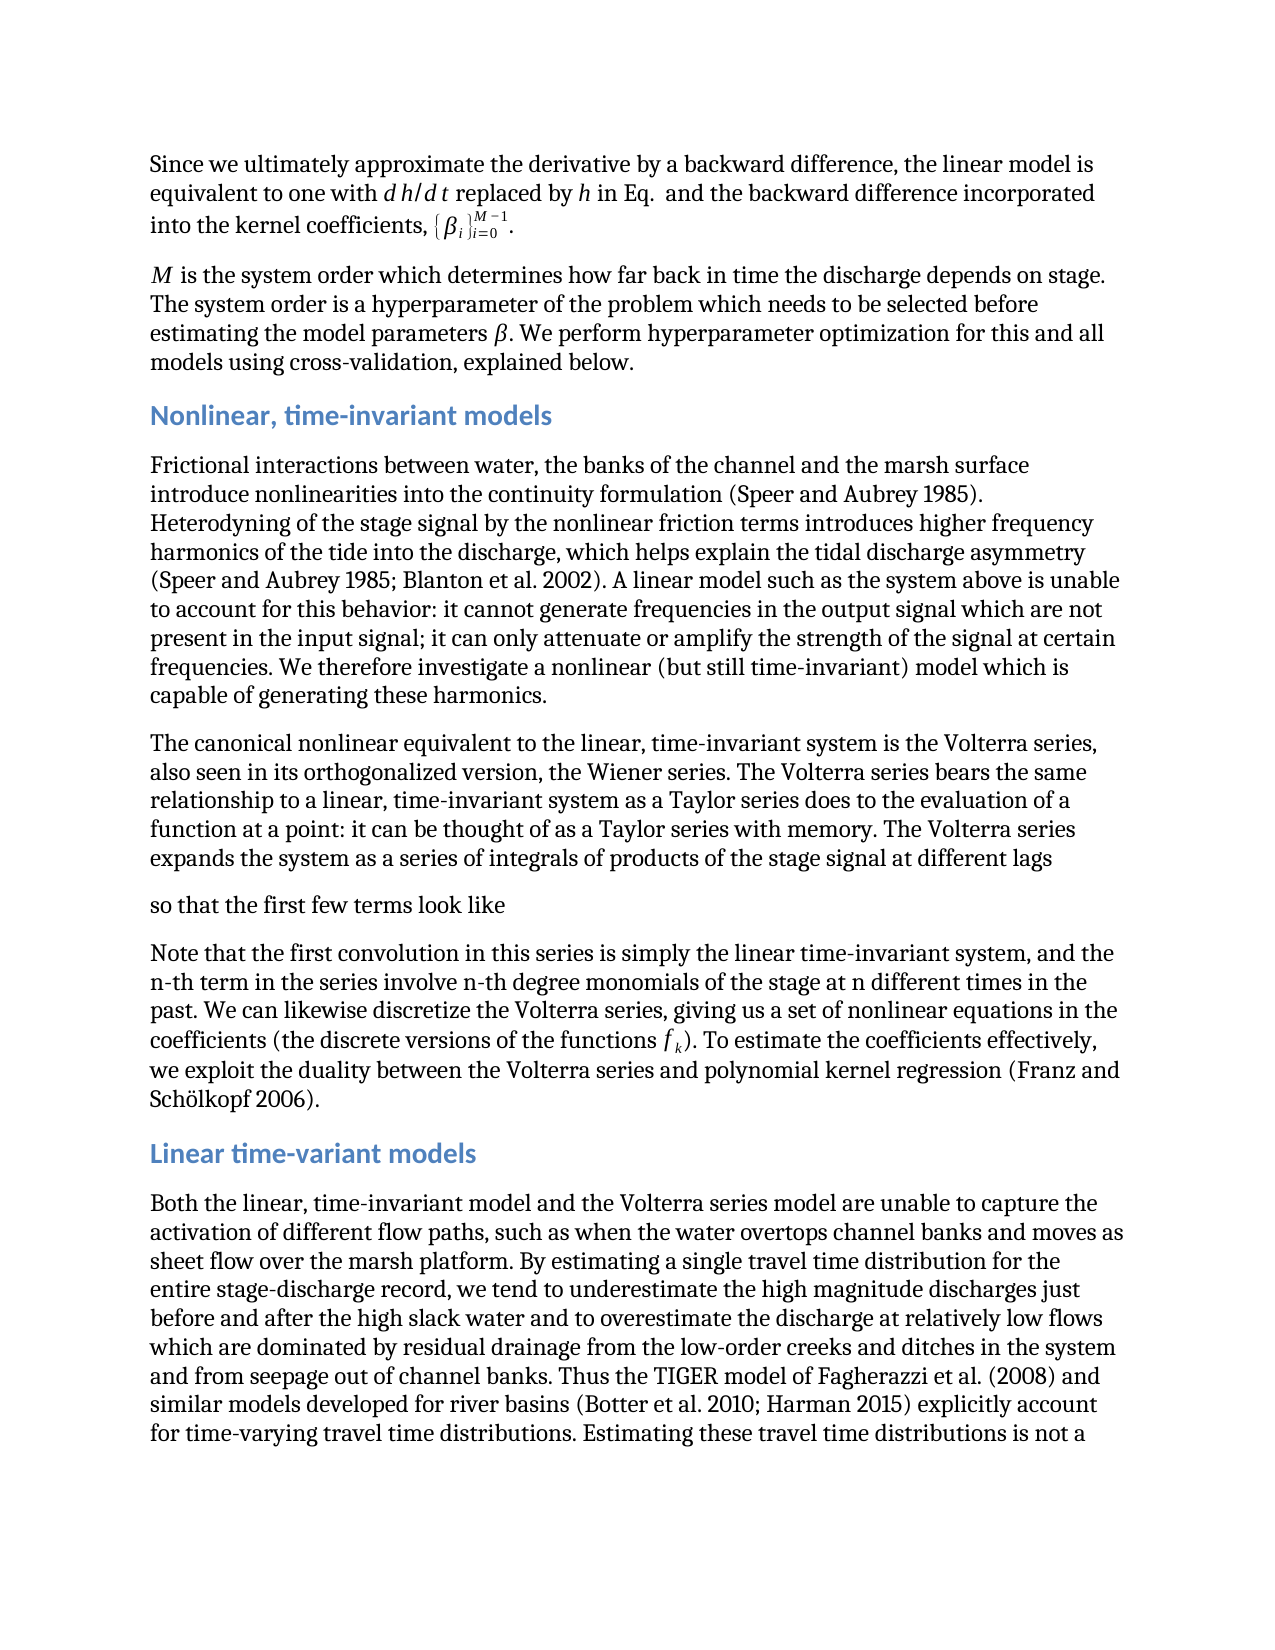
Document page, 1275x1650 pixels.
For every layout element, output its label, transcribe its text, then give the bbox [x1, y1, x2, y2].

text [150, 1189, 1125, 1448]
text Since we ultimately approximate the derivative by a backward difference, the linear model is equivalent to one with replaced by in Eq. and the backward difference incorporated into the kernel coefficients, . [150, 150, 1125, 242]
text The canonical nonlinear equivalent to the linear, time-invariant system is the Volterra series, also seen in its orthogonalized version, the Wiener series. The Volterra series bears the same relationship to a linear, time-invariant system as a Taylor series does to the evaluation of a function at a point: it can be thought of as a Taylor series with memory. The Volterra series expands the system as a series of integrals of products of the stage signal at different lags [150, 729, 1125, 873]
text is the system order which determines how far back in time the discharge depends on stage. The system order is a hyperparameter of the problem which needs to be selected before estimating the model parameters . We perform hyperparameter optimization for this and all models using cross-validation, explained below. [150, 261, 1125, 376]
text so that the first few terms look like [150, 891, 1125, 920]
text Frictional interactions between water, the banks of the channel and the marsh surface introduce nonlinearities into the continuity formulation (Speer and Aubrey 1985). Heterodyning of the stage signal by the nonlinear friction terms introduces higher frequency harmonics of the tide into the discharge, which helps explain the tidal discharge asymmetry (Speer and Aubrey 1985; Blanton et al. 2002). A linear model such as the system above is unable to account for this behavior: it cannot generate frequencies in the output signal which are not present in the input signal; it can only attenuate or amplify the strength of the signal at certain frequencies. We therefore investigate a nonlinear (but still time-invariant) model which is capable of generating these harmonics. [150, 451, 1125, 710]
subtitle Linear time-variant models [150, 1135, 1125, 1170]
text Note that the first convolution in this series is simply the linear time-invariant system, and the n-th term in the series involve n-th degree monomials of the stage at n different times in the past. We can likewise discretize the Volterra series, giving us a set of nonlinear equations in the coefficients (the discrete versions of the functions ). To estimate the coefficients effectively, we exploit the duality between the Volterra series and polynomial kernel regression (Franz and Schölkopf 2006). [150, 939, 1125, 1114]
subtitle Nonlinear, time-invariant models [150, 397, 1125, 433]
